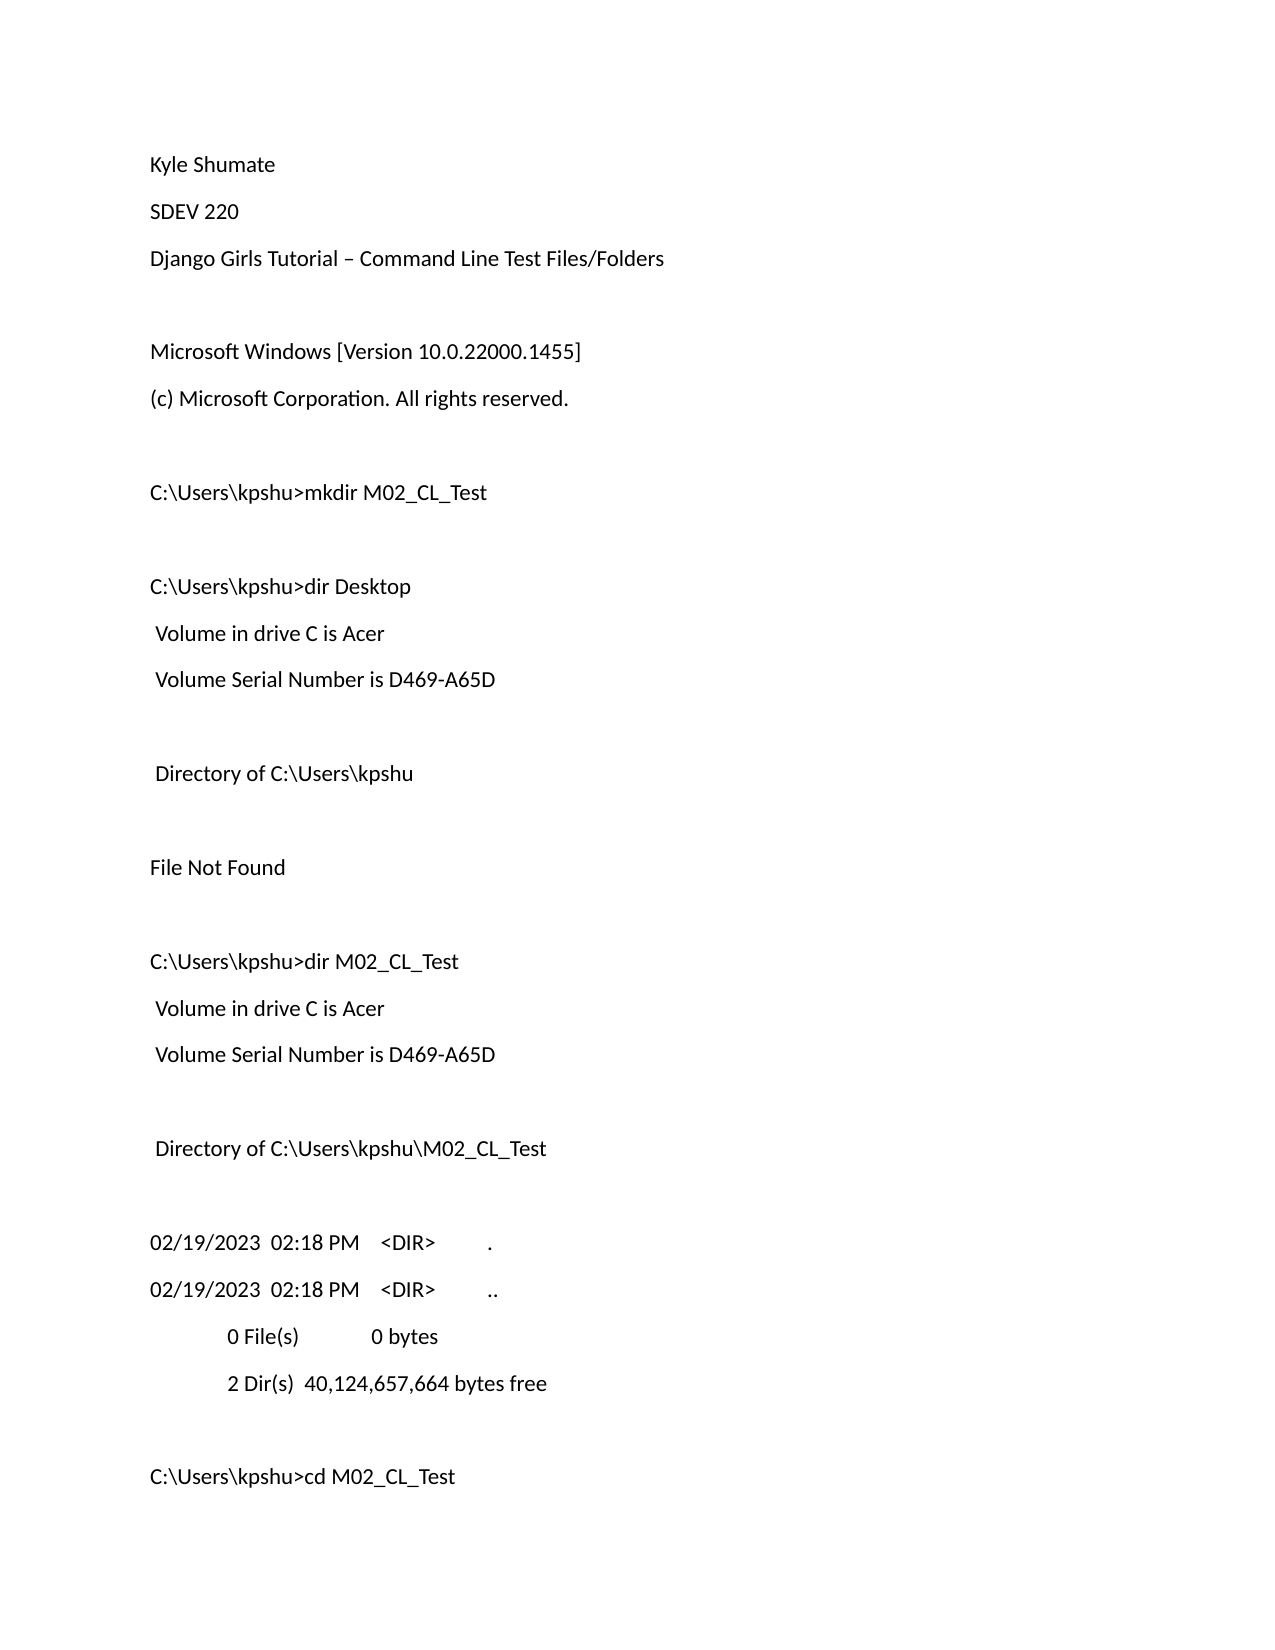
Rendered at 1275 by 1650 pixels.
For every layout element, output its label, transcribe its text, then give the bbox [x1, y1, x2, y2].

text Volume Serial Number is D469-A65D [150, 666, 1125, 694]
text C:\Users\kpshu>dir Desktop [150, 572, 1125, 600]
text 02/19/2023 02:18 PM <DIR> .. [150, 1275, 1125, 1303]
text C:\Users\kpshu>dir M02_CL_Test [150, 947, 1125, 975]
text C:\Users\kpshu>mkdir M02_CL_Test [150, 478, 1125, 506]
text 02/19/2023 02:18 PM <DIR> . [150, 1228, 1125, 1256]
text Directory of C:\Users\kpshu [150, 759, 1125, 787]
text C:\Users\kpshu>cd M02_CL_Test [150, 1462, 1125, 1491]
text Microsoft Windows [Version 10.0.22000.1455] [150, 337, 1125, 366]
text Django Girls Tutorial – Command Line Test Files/Folders [150, 244, 1125, 272]
text File Not Found [150, 853, 1125, 881]
text 0 File(s) 0 bytes [150, 1322, 1125, 1350]
text SDEV 220 [150, 197, 1125, 225]
text Volume Serial Number is D469-A65D [150, 1041, 1125, 1069]
text 2 Dir(s) 40,124,657,664 bytes free [150, 1369, 1125, 1397]
text Volume in drive C is Acer [150, 994, 1125, 1022]
text (c) Microsoft Corporation. All rights reserved. [150, 384, 1125, 412]
text Kyle Shumate [150, 150, 1125, 178]
text Volume in drive C is Acer [150, 619, 1125, 647]
text Directory of C:\Users\kpshu\M02_CL_Test [150, 1134, 1125, 1162]
